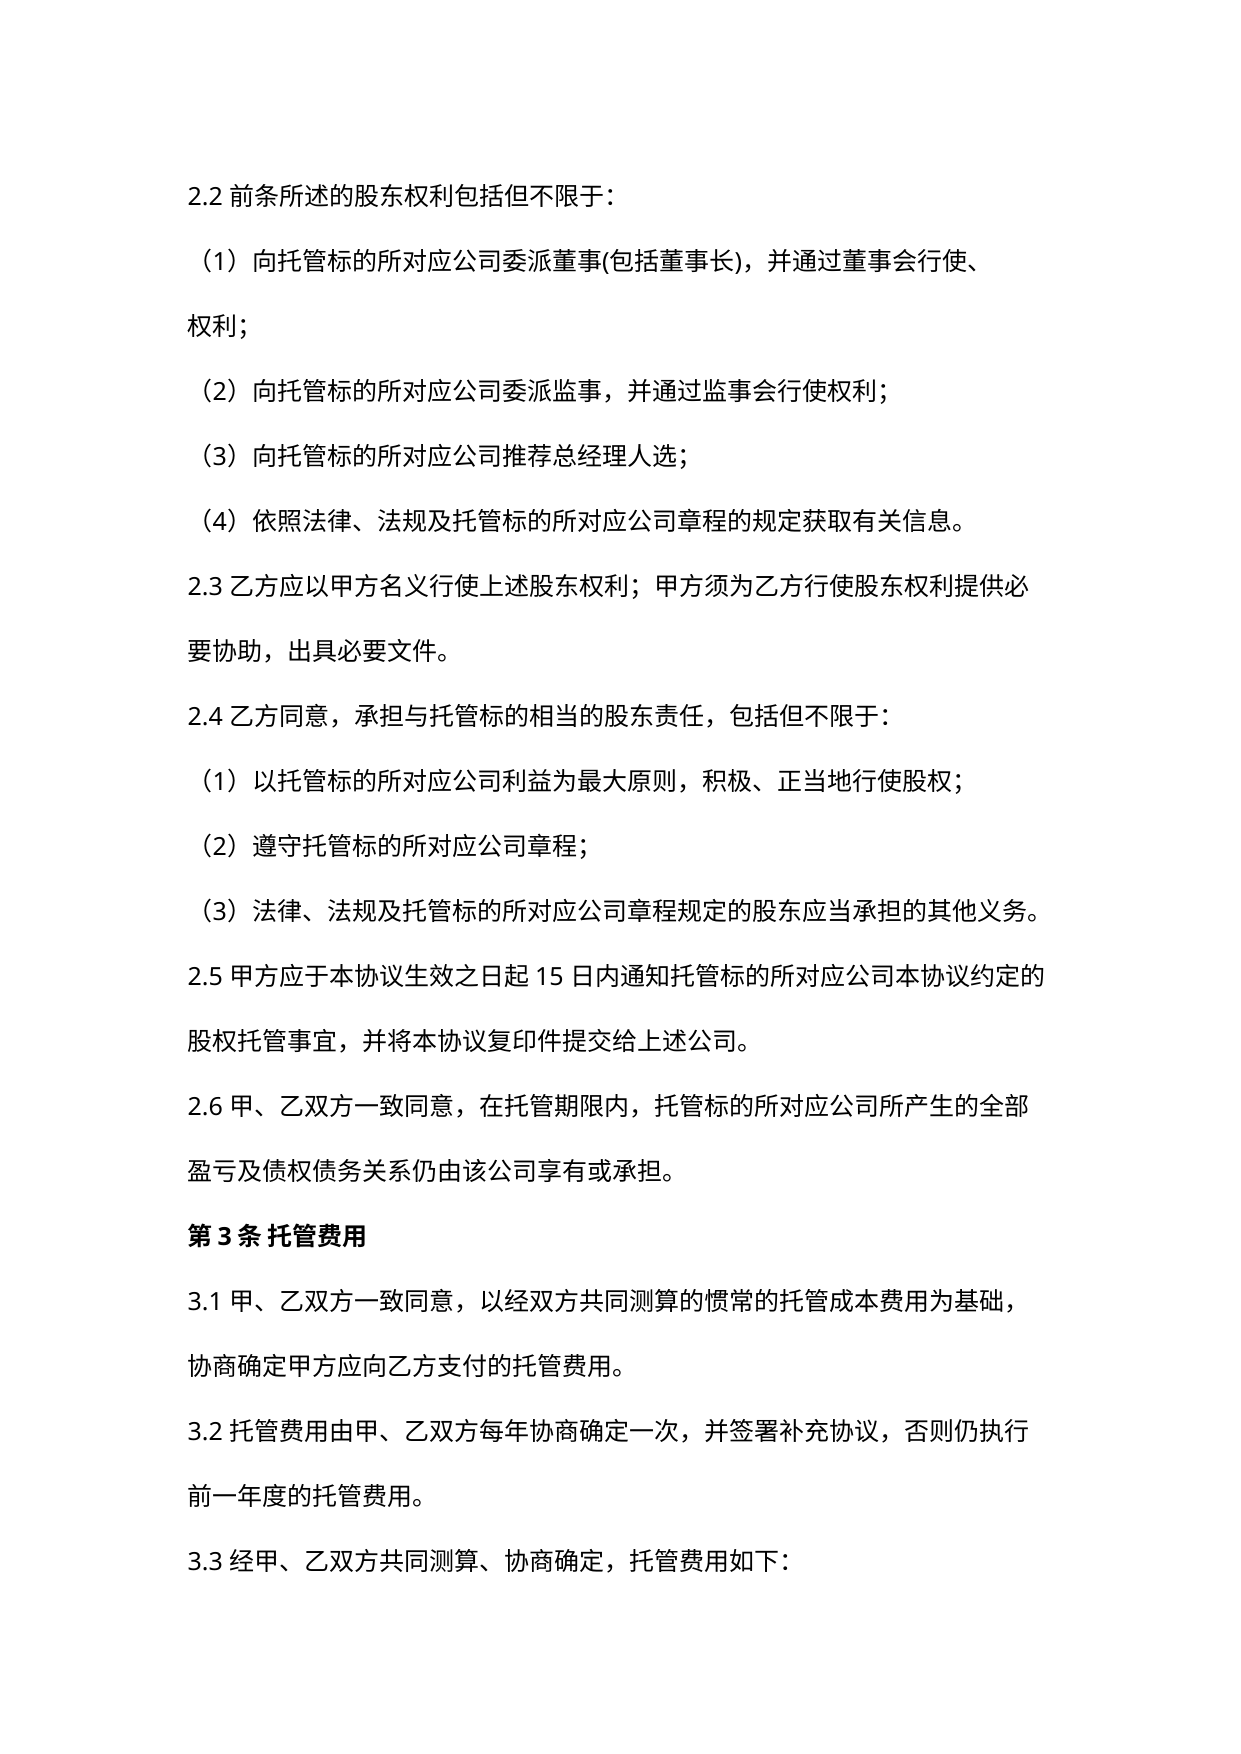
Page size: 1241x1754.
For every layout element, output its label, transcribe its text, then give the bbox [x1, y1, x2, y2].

subtitle 第3条 托管费用 [187, 1202, 1053, 1267]
text 3.1 甲、乙双方一致同意，以经双方共同测算的惯常的托管成本费用为基础， 协商确定甲方应向乙方支付的托管费用。 3.2 托管费用由甲、乙双方每年协商确定一次，并签署补充协议，否则仍执行前一年度的托管费用。 3.3 经甲、乙双方共同测算、协商确定，托管费用如下： [187, 1267, 1053, 1592]
text （1）以托管标的所对应公司利益为最大原则，积极、正当地行使股权； [187, 747, 1053, 812]
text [187, 162, 1053, 747]
text （2）遵守托管标的所对应公司章程； [187, 812, 1053, 877]
text （3）法律、法规及托管标的所对应公司章程规定的股东应当承担的其他义务。 2.5 甲方应于本协议生效之日起 15 日内通知托管标的所对应公司本协议约定的股权托管事宜，并将本协议复印件提交给上述公司。 2.6 甲、乙双方一致同意，在托管期限内，托管标的所对应公司所产生的全部盈亏及债权债务关系仍由该公司享有或承担。 [187, 877, 1053, 1202]
